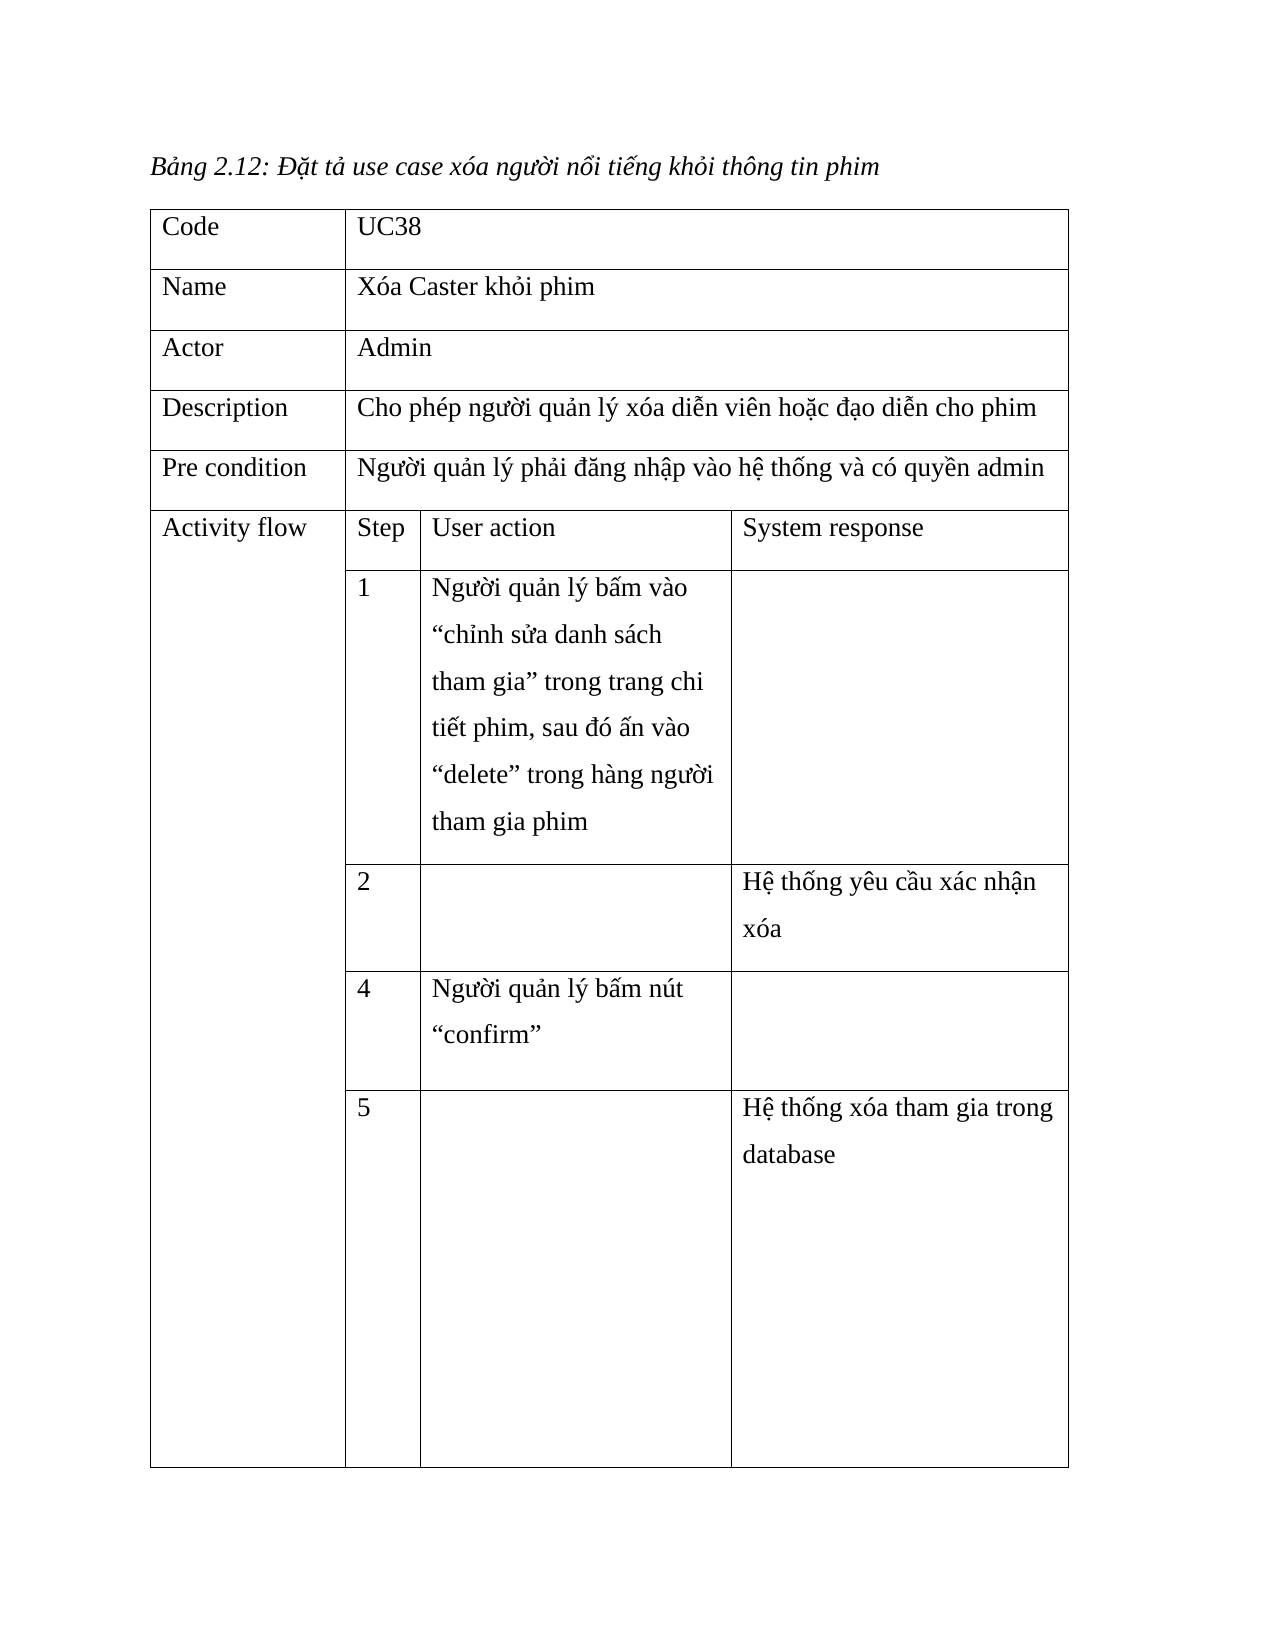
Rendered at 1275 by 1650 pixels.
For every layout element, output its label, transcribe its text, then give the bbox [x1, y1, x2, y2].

table_cell Step [346, 511, 420, 570]
table_cell Hệ thống yêu cầu xác nhận xóa [732, 865, 1068, 971]
table_cell 4 [346, 972, 420, 1090]
table_cell Actor [151, 331, 345, 390]
table_cell [421, 1091, 731, 1467]
table_header Code [151, 210, 345, 269]
table_cell Người quản lý bấm nút “confirm” [421, 972, 731, 1090]
table_cell [732, 571, 1068, 864]
table_cell System response [732, 511, 1068, 570]
table_cell Người quản lý phải đăng nhập vào hệ thống và có quyền admin [346, 451, 1068, 510]
table_cell Pre condition [151, 451, 345, 510]
table_cell [421, 865, 731, 971]
table_cell 2 [346, 865, 420, 971]
table_cell 1 [346, 571, 420, 864]
table_cell 5 [346, 1091, 420, 1467]
table_cell Name [151, 270, 345, 329]
text Bảng 2.12: Đặt tả use case xóa người nổi tiếng khỏi thông tin phim [150, 150, 1125, 181]
table_cell Xóa Caster khỏi phim [346, 270, 1068, 329]
table_cell [732, 972, 1068, 1090]
table_cell Hệ thống xóa tham gia trong database [732, 1091, 1068, 1467]
table_cell Activity flow [151, 511, 345, 1467]
table_cell Cho phép người quản lý xóa diễn viên hoặc đạo diễn cho phim [346, 391, 1068, 450]
table_cell Admin [346, 331, 1068, 390]
table_cell Người quản lý bấm vào “chỉnh sửa danh sách tham gia” trong trang chi tiết phim, sau đó ấn vào “delete” trong hàng người tham gia phim [421, 571, 731, 864]
table_cell User action [421, 511, 731, 570]
table_header UC38 [346, 210, 1068, 269]
table_cell Description [151, 391, 345, 450]
